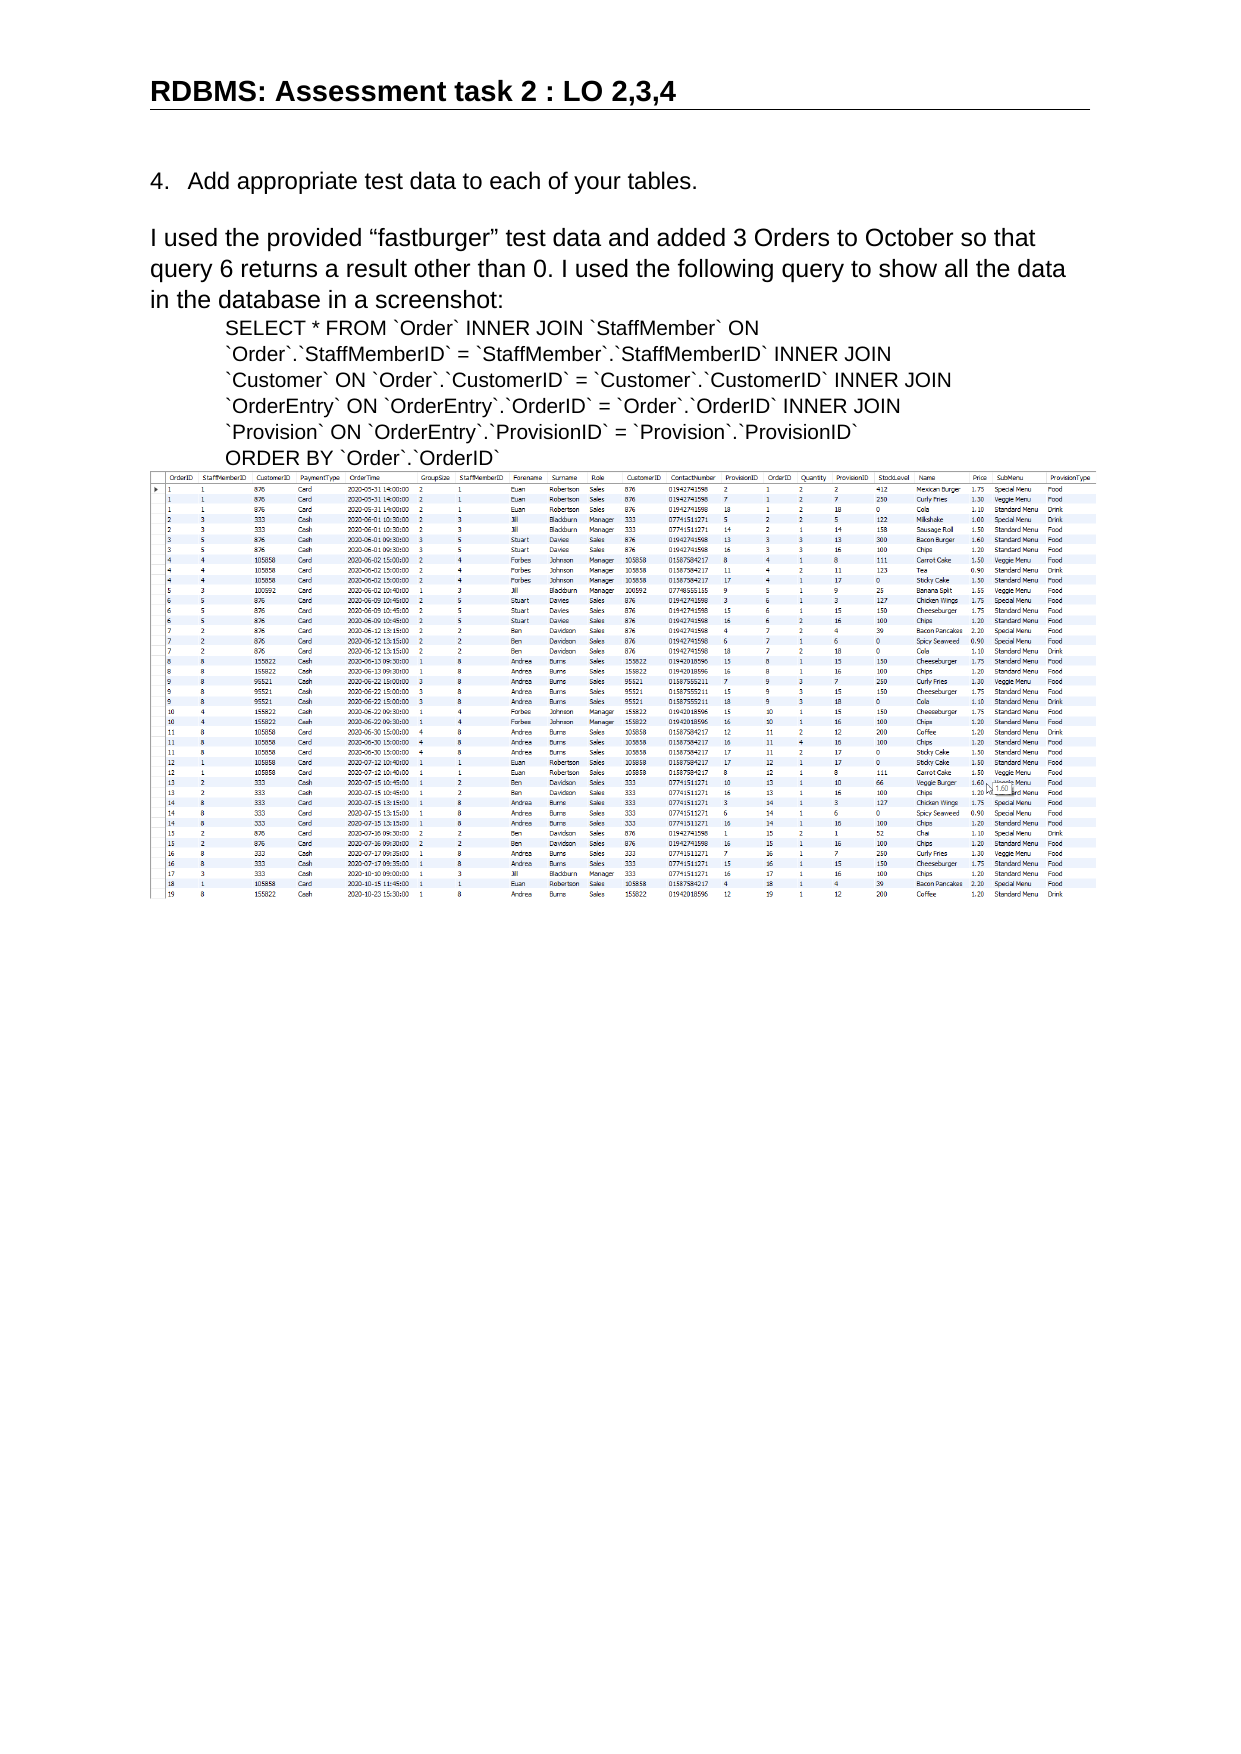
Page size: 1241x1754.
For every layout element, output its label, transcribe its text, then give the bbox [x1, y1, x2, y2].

picture [150, 471, 1097, 899]
list Add appropriate test data to each of your tables. [150, 167, 1090, 194]
text `OrderEntry` ON `OrderEntry`.`OrderID` = `Order`.`OrderID` INNER JOIN [225, 394, 1090, 418]
text `Order`.`StaffMemberID` = `StaffMember`.`StaffMemberID` INNER JOIN [225, 342, 1090, 366]
text I used the provided “fastburger” test data and added 3 Orders to October so that query 6 returns a result other than 0. I used the following query to show all the data in the database in a screenshot: [150, 223, 1090, 314]
text SELECT * FROM `Order` INNER JOIN `StaffMember` ON [225, 316, 1090, 340]
text ORDER BY `Order`.`OrderID` [225, 445, 1090, 469]
text `Provision` ON `OrderEntry`.`ProvisionID` = `Provision`.`ProvisionID` [225, 419, 1090, 443]
text `Customer` ON `Order`.`CustomerID` = `Customer`.`CustomerID` INNER JOIN [225, 368, 1090, 392]
